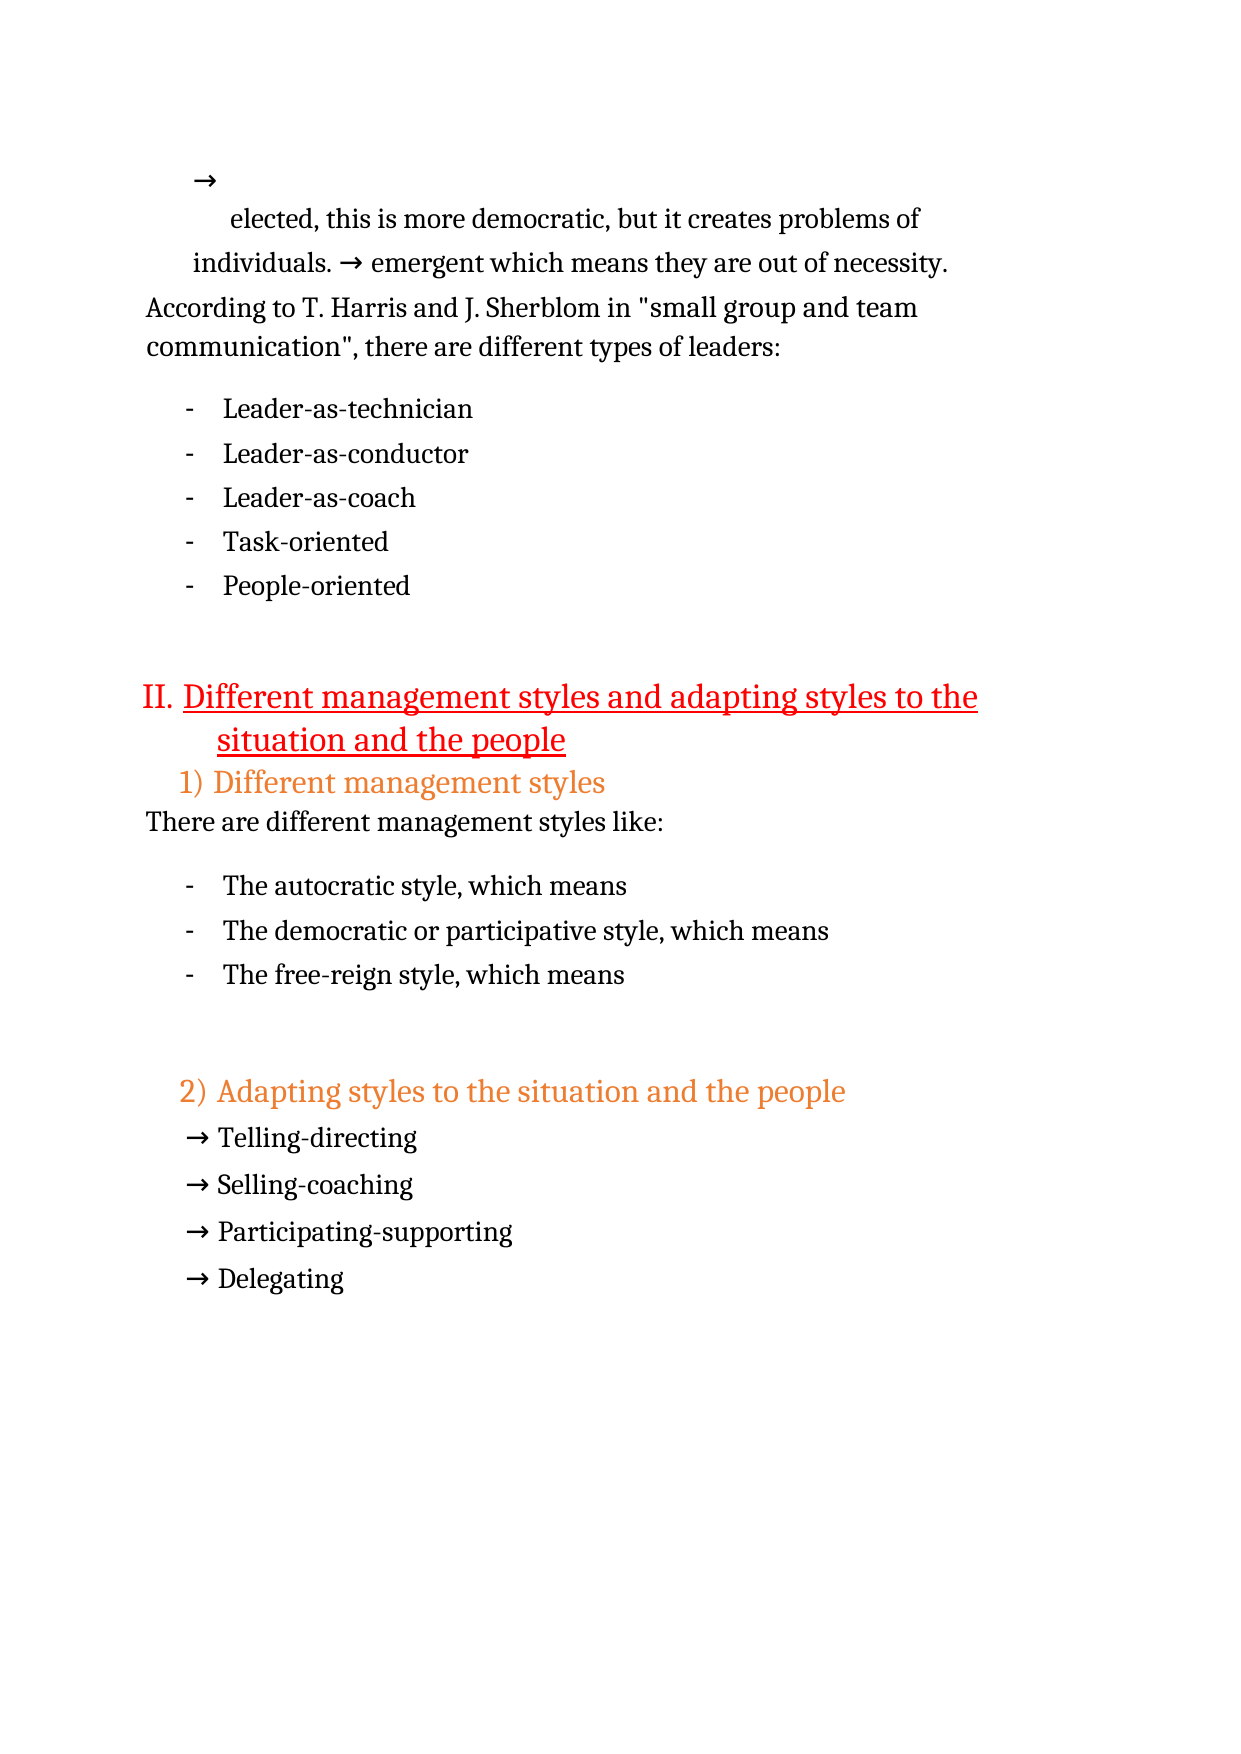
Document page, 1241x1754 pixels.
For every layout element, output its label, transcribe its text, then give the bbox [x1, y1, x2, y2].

text → Delegating [185, 1257, 1007, 1297]
text → Selling-coaching [185, 1164, 1007, 1203]
subtitle II. Different management styles and adapting styles to the situation and the people [142, 677, 1089, 761]
text individuals. → emergent which means they are out of necessity. [193, 242, 1007, 281]
list The democratic or participative style, which means [185, 912, 1007, 947]
subtitle 1) Different management styles [179, 764, 1020, 802]
text According to T. Harris and J. Sherblom in "small group and team communication", there are different types of leaders: [145, 291, 1007, 364]
list The autocratic style, which means [185, 867, 1007, 903]
list Leader-as-technician [185, 390, 1007, 426]
list Leader-as-conductor [185, 435, 1007, 470]
list Leader-as-coach [185, 479, 1007, 514]
text There are different management styles like: [145, 805, 1007, 839]
text → Participating-supporting [185, 1210, 1007, 1250]
text → Telling-directing [185, 1117, 1007, 1156]
text elected, this is more democratic, but it creates problems of [230, 202, 1007, 236]
list The free-reign style, which means [185, 956, 1007, 992]
list Task-oriented [185, 523, 1007, 559]
list People-oriented [185, 567, 1007, 603]
subtitle 2) Adapting styles to the situation and the people [179, 1072, 1020, 1111]
